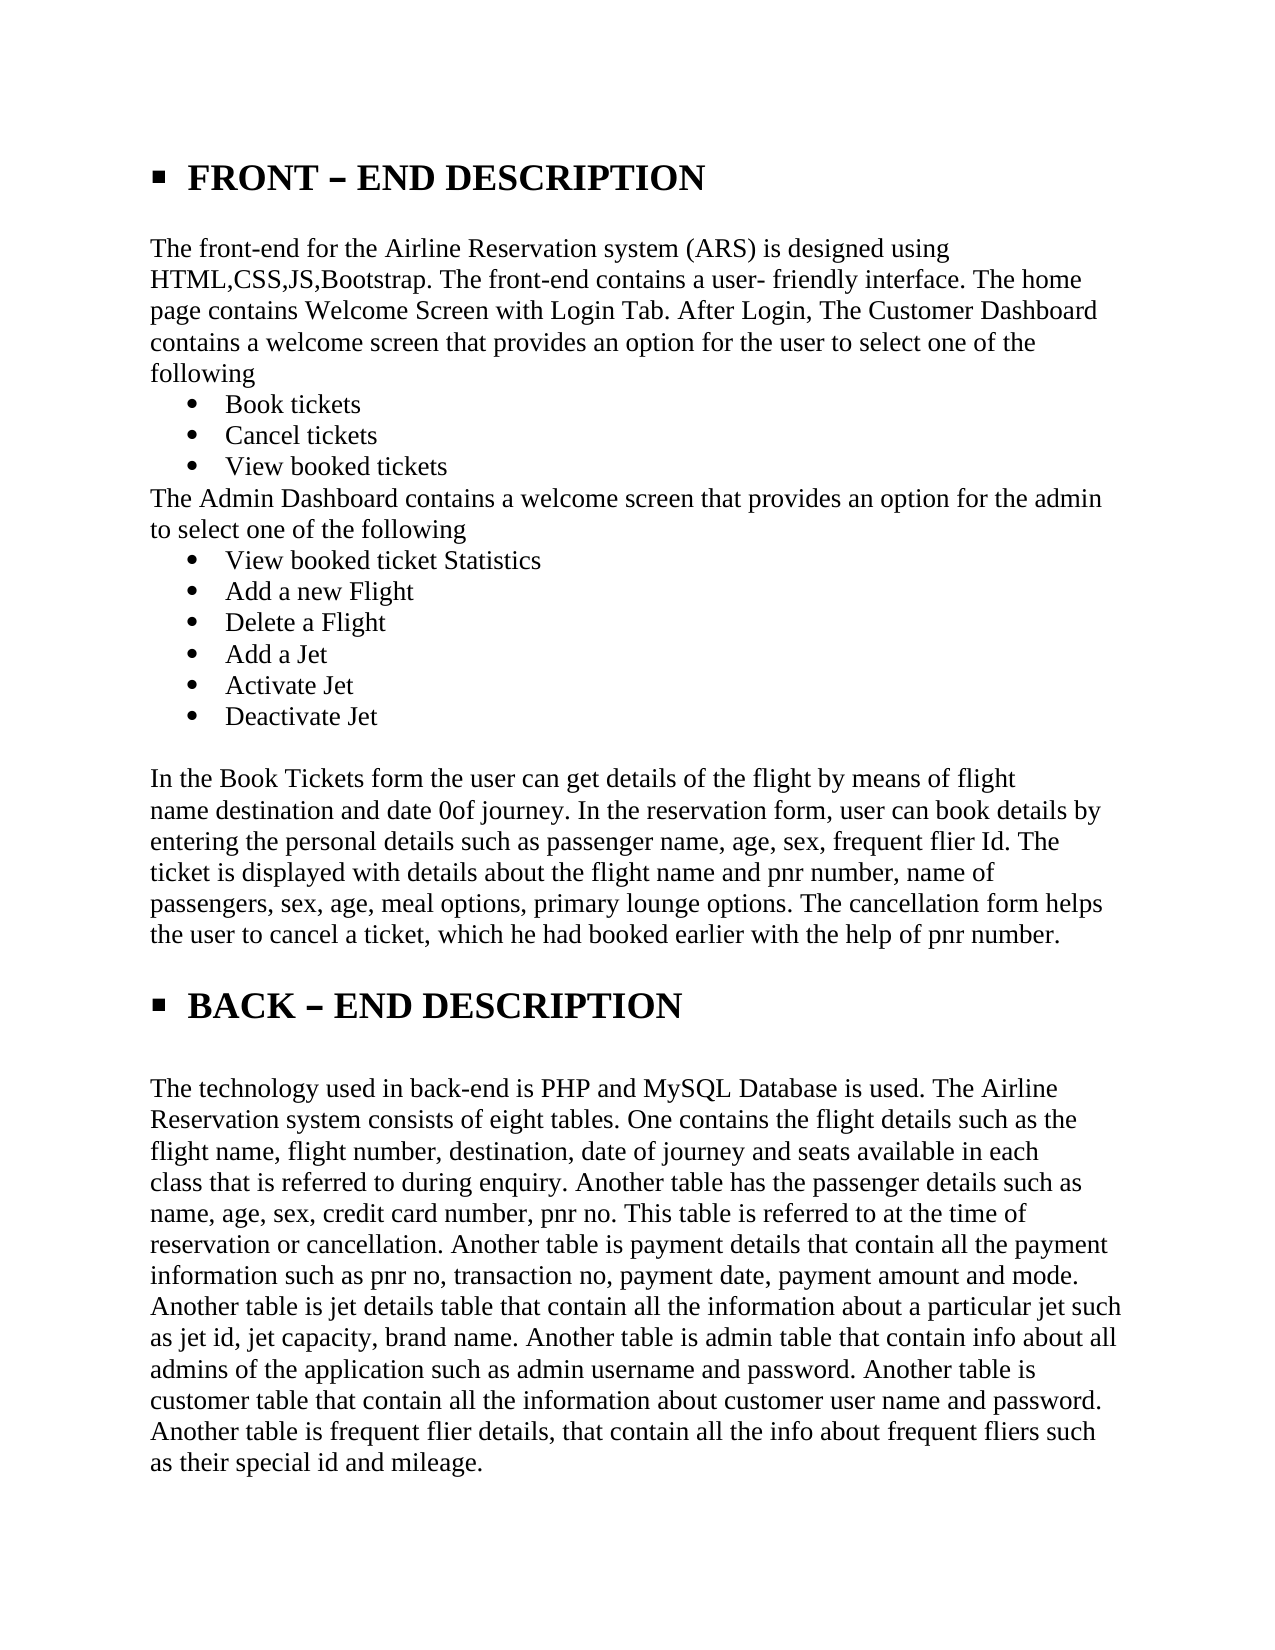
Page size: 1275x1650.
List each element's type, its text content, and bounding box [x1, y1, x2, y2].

text reservation or cancellation. Another table is payment details that contain all the payment information such as pnr no, transaction no, payment date, payment amount and mode. Another table is jet details table that contain all the information about a particular jet such as jet id, jet capacity, brand name. Another table is admin table that contain info about all admins of the application such as admin username and password. Another table is customer table that contain all the information about customer user name and password. Another table is frequent flier details, that contain all the info about frequent fliers such as their special id and mileage. [150, 1228, 1125, 1477]
text The Admin Dashboard contains a welcome screen that provides an option for the admin to select one of the following [150, 482, 1125, 544]
list View booked tickets [187, 450, 1125, 482]
text name, age, sex, credit card number, pnr no. This table is referred to at the time of [150, 1197, 1125, 1228]
text entering the personal details such as passenger name, age, sex, frequent flier Id. The ticket is displayed with details about the flight name and pnr number, name of passengers, sex, age, meal options, primary lounge options. The cancellation form helps [150, 825, 1125, 918]
list View booked ticket Statistics [187, 544, 1125, 575]
list Delete a Flight [187, 606, 1125, 638]
text name destination and date 0of journey. In the reservation form, user can book details by [150, 794, 1125, 825]
list FRONT – END DESCRIPTION [150, 150, 1125, 201]
list Cancel tickets [187, 419, 1125, 450]
list Book tickets [187, 388, 1125, 419]
list Activate Jet [187, 669, 1125, 700]
text The technology used in back-end is PHP and MySQL Database is used. The Airline Reservation system consists of eight tables. One contains the flight details such as the flight name, flight number, destination, date of journey and seats available in each [150, 1072, 1125, 1166]
list Add a Jet [187, 638, 1125, 669]
list BACK – END DESCRIPTION [150, 978, 1125, 1029]
text class that is referred to during enquiry. Another table has the passenger details such as [150, 1166, 1125, 1197]
text In the Book Tickets form the user can get details of the flight by means of flight [150, 763, 1125, 794]
list Deactivate Jet [187, 700, 1125, 731]
text The front-end for the Airline Reservation system (ARS) is designed using HTML,CSS,JS,Bootstrap. The front-end contains a user- friendly interface. The home page contains Welcome Screen with Login Tab. After Login, The Customer Dashboard contains a welcome screen that provides an option for the user to select one of the following [150, 232, 1125, 388]
text the user to cancel a ticket, which he had booked earlier with the help of pnr number. [150, 918, 1125, 949]
list Add a new Flight [187, 575, 1125, 606]
